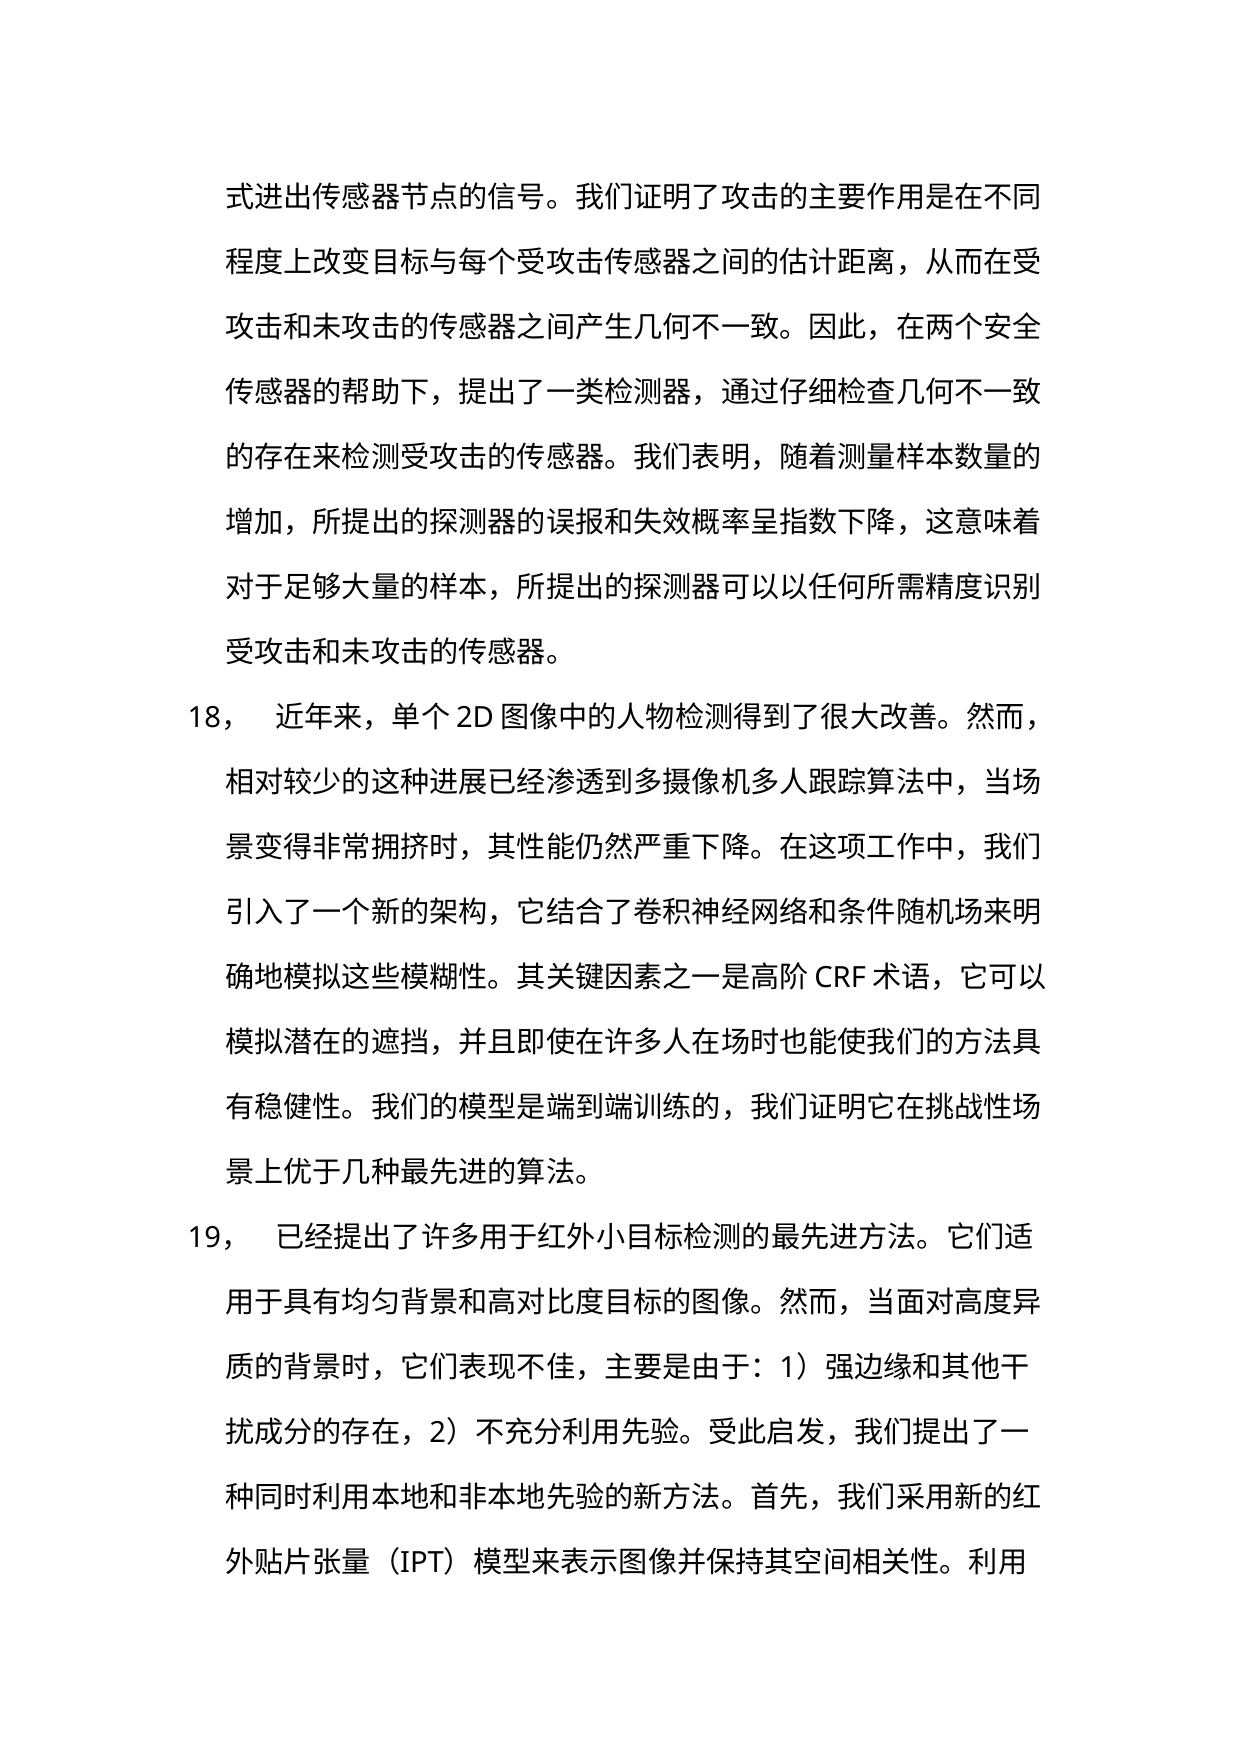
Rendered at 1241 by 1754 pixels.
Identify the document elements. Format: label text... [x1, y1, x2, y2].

list 近年来，单个2D图像中的人物检测得到了很大改善。然而，相对较少的这种进展已经渗透到多摄像机多人跟踪算法中，当场景变得非常拥挤时，其性能仍然严重下降。在这项工作中，我们引入了一个新的架构，它结合了卷积神经网络和条件随机场来明确地模拟这些模糊性。其关键因素之一是高阶CRF术语，它可以模拟潜在的遮挡，并且即使在许多人在场时也能使我们的方法具有稳健性。我们的模型是端到端训练的，我们证明它在挑战性场景上优于几种最先进的算法。 [187, 682, 1053, 1202]
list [187, 162, 1053, 682]
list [187, 1202, 1053, 1592]
